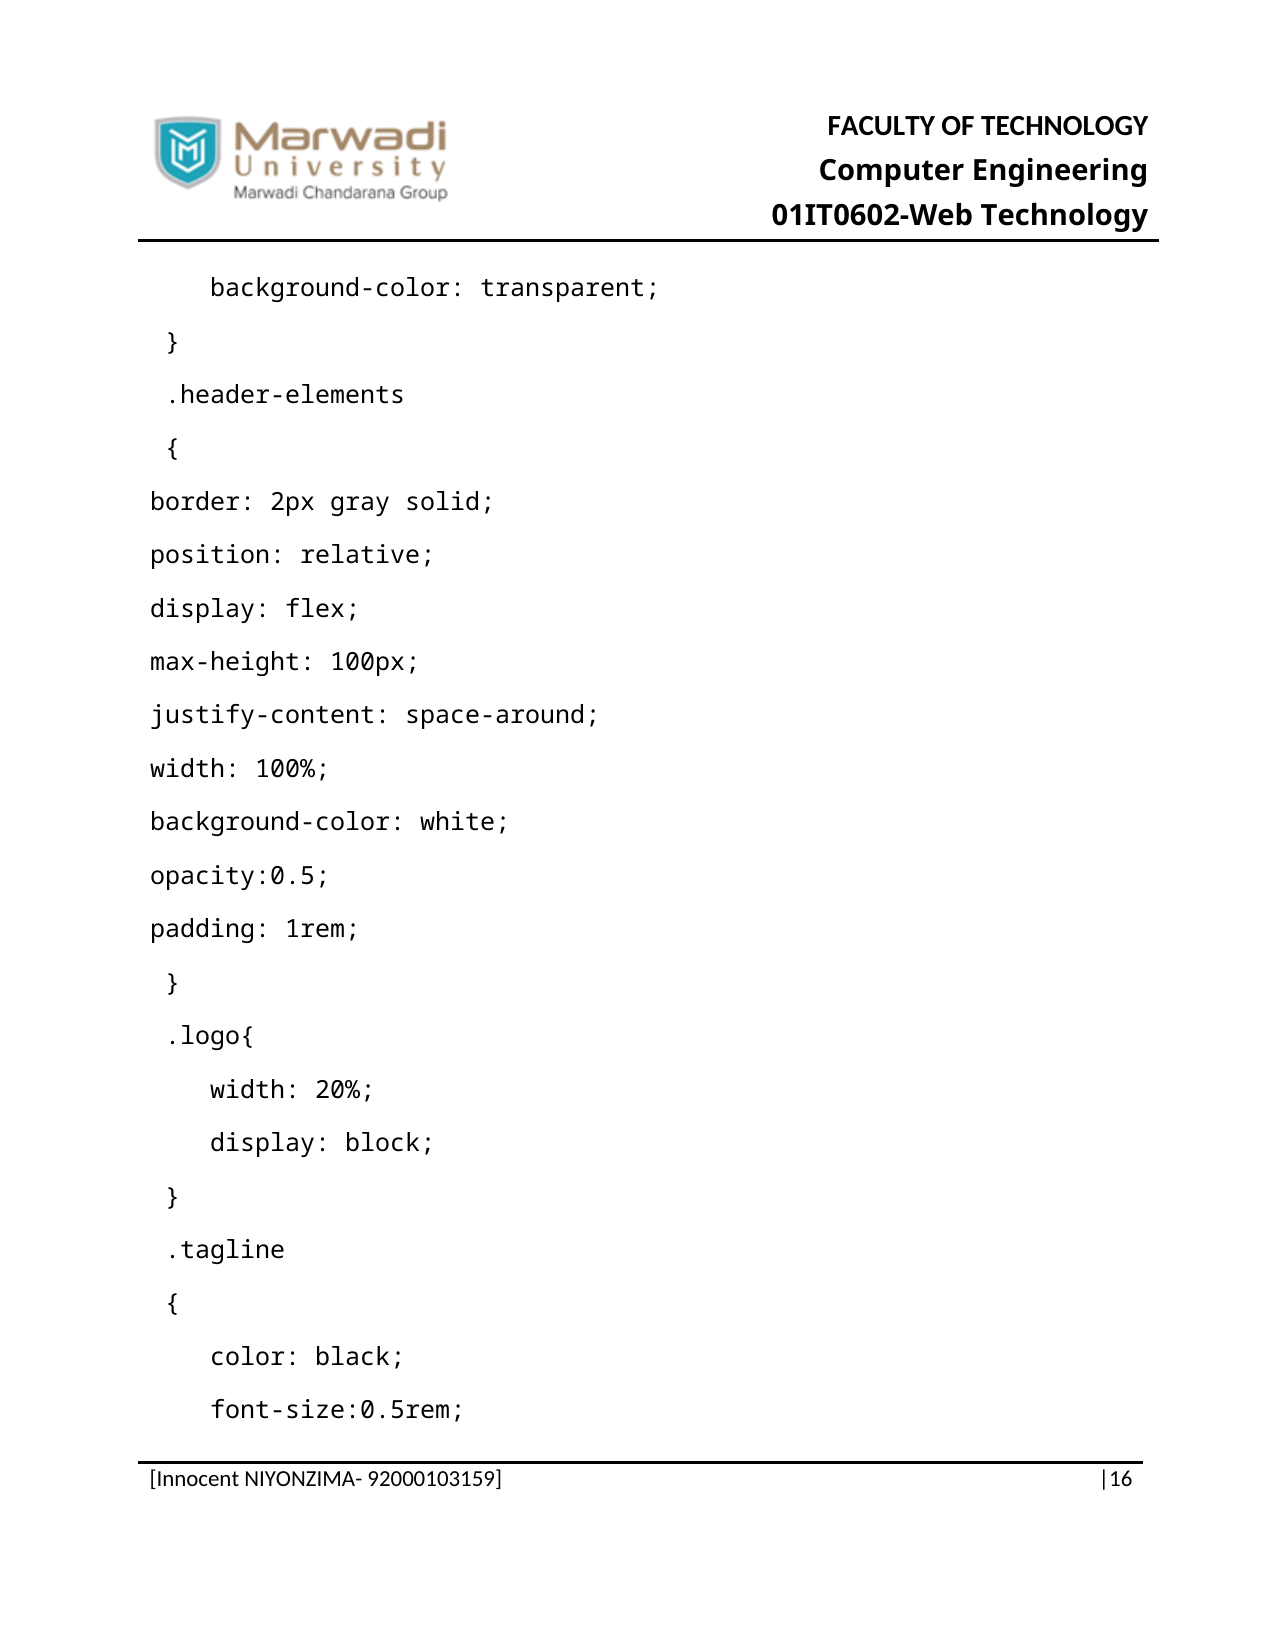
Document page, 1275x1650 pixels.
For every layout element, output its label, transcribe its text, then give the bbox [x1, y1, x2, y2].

text justify-content: space-around; [150, 697, 1125, 731]
picture [148, 107, 459, 208]
text color: black; [150, 1338, 1125, 1372]
text } [150, 964, 1125, 998]
text display: block; [150, 1125, 1125, 1159]
text .tagline [150, 1232, 1125, 1266]
text width: 100%; [150, 751, 1125, 785]
text width: 20%; [150, 1071, 1125, 1105]
text max-height: 100px; [150, 644, 1125, 678]
text opacity:0.5; [150, 857, 1125, 892]
text { [150, 430, 1125, 464]
text .logo{ [150, 1018, 1125, 1052]
text background-color: transparent; [150, 270, 1125, 304]
text border: 2px gray solid; [150, 483, 1125, 517]
text .header-elements [150, 377, 1125, 411]
text } [150, 323, 1125, 357]
text display: flex; [150, 590, 1125, 624]
text background-color: white; [150, 804, 1125, 838]
text { [150, 1285, 1125, 1319]
text font-size:0.5rem; [150, 1392, 1125, 1426]
text position: relative; [150, 537, 1125, 571]
text } [150, 1178, 1125, 1212]
text padding: 1rem; [150, 911, 1125, 945]
